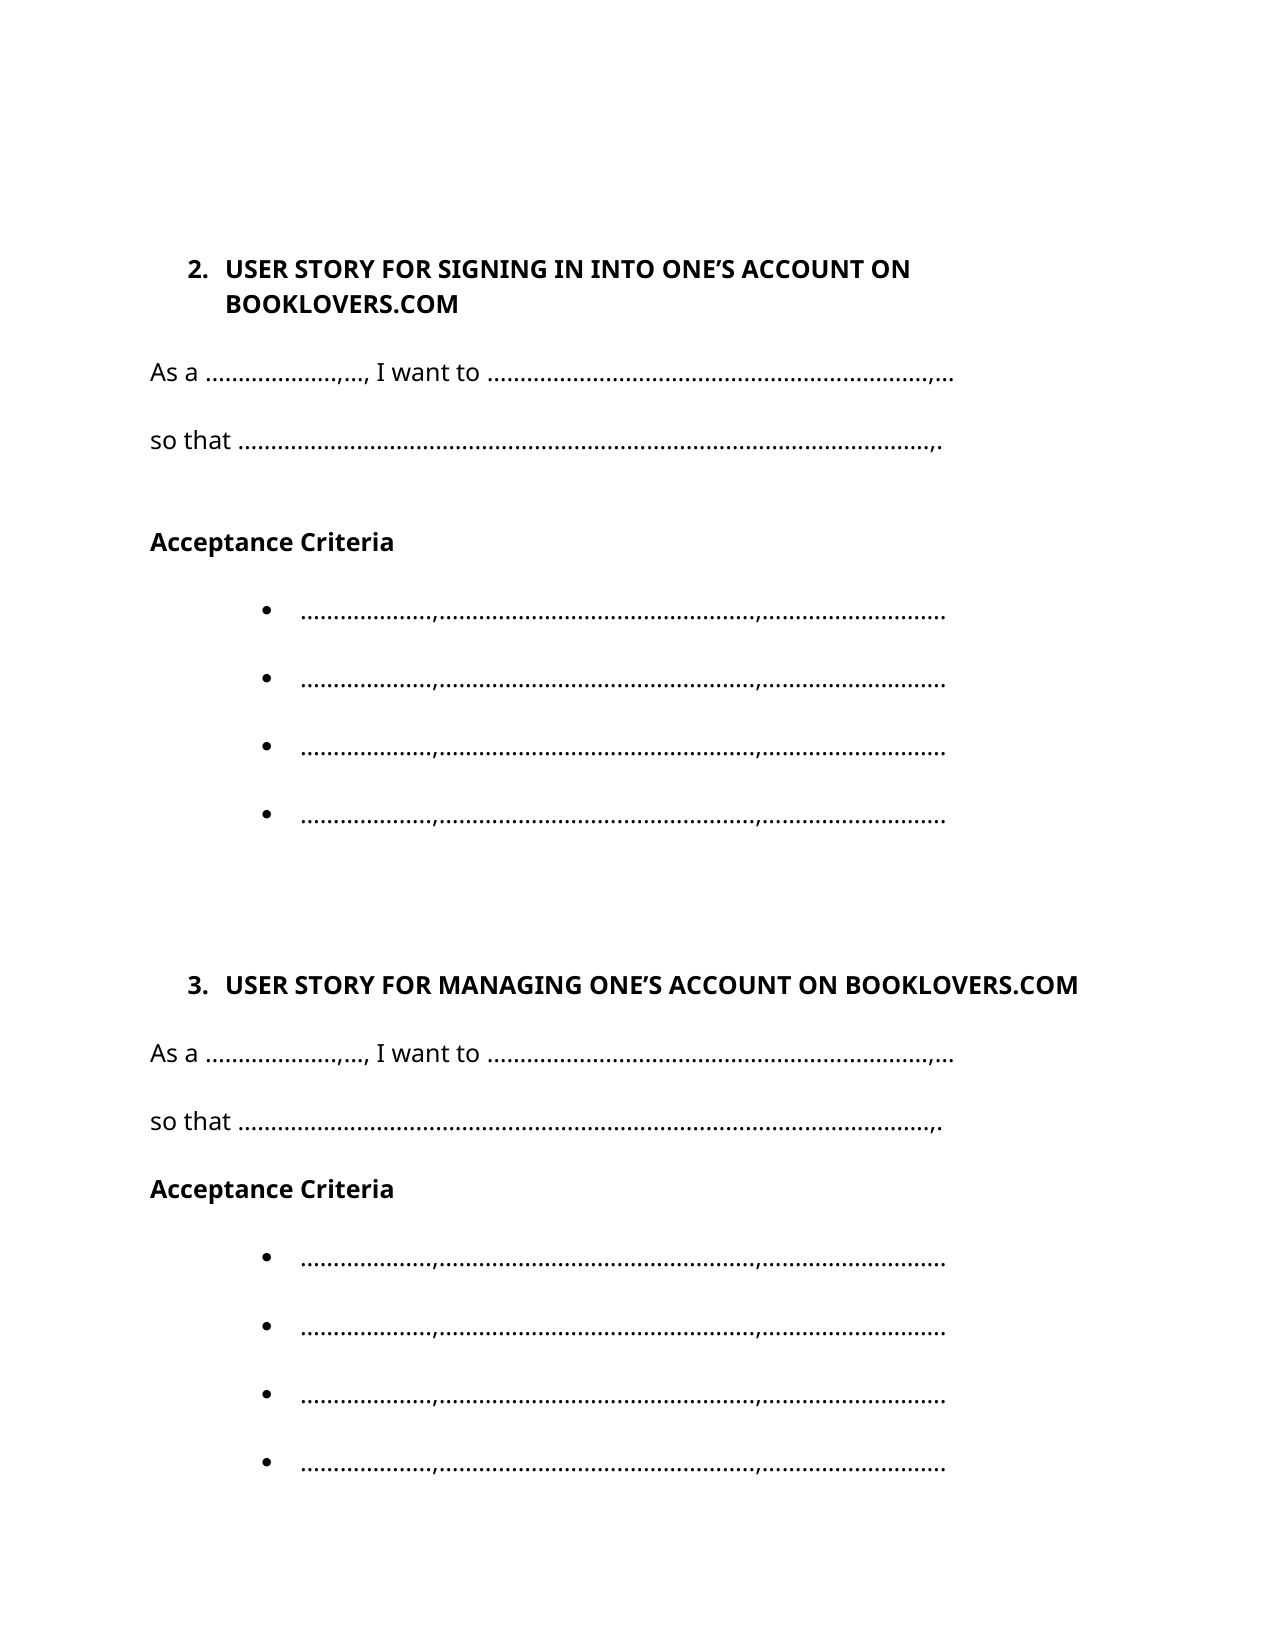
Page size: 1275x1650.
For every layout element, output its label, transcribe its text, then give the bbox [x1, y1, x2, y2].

list ………………..,……………………….………………..,………………………. [262, 1444, 1125, 1478]
text As a ………………..,…, I want to ………………………………………………………….,… [150, 354, 1125, 388]
text so that ……………………………………………..…………………………………………….,. [150, 1104, 1125, 1138]
list ………………..,……………………….………………..,………………………. [262, 1240, 1125, 1274]
list USER STORY FOR SIGNING IN INTO ONE’S ACCOUNT ON BOOKLOVERS.COM [187, 252, 1125, 320]
list ………………..,……………………….………………..,………………………. [262, 1376, 1125, 1410]
text Acceptance Criteria [150, 1172, 1125, 1206]
list USER STORY FOR MANAGING ONE’S ACCOUNT ON BOOKLOVERS.COM [187, 967, 1125, 1002]
list ………………..,……………………….………………..,………………………. [262, 797, 1125, 831]
text As a ………………..,…, I want to ………………………………………………………….,… [150, 1036, 1125, 1070]
list ………………..,……………………….………………..,………………………. [262, 593, 1125, 627]
list ………………..,……………………….………………..,………………………. [262, 1308, 1125, 1342]
text so that ……………………………………………..…………………………………………….,. [150, 422, 1125, 457]
text Acceptance Criteria [150, 525, 1125, 559]
list ………………..,……………………….………………..,………………………. [262, 661, 1125, 695]
list ………………..,……………………….………………..,………………………. [262, 729, 1125, 763]
